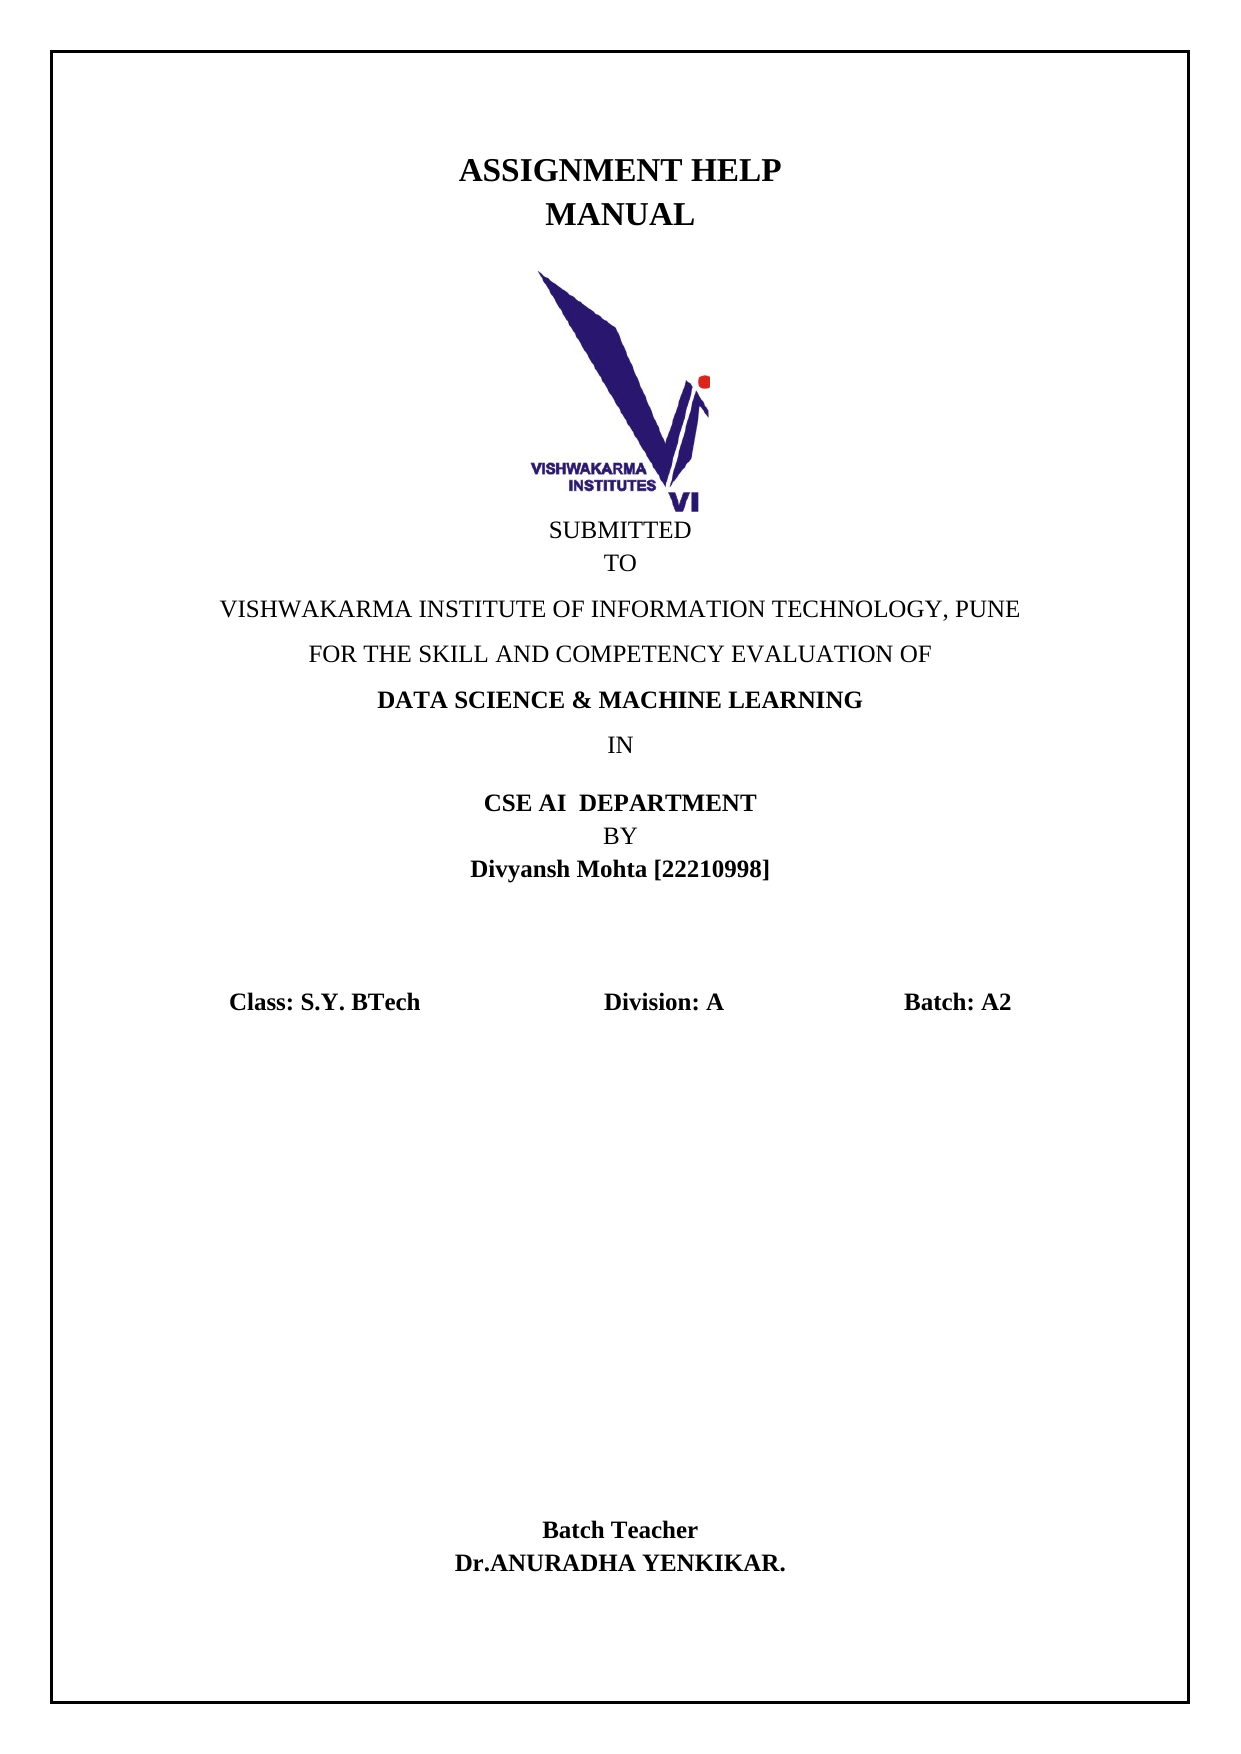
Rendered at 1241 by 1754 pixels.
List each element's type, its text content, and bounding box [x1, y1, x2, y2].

text CSE AI DEPARTMENT [150, 788, 1090, 817]
text ASSIGNMENT HELP [150, 150, 1090, 188]
picture [530, 271, 710, 512]
text MANUAL [150, 194, 1090, 232]
text Class: S.Y. BTech Division: A Batch: A2 [150, 987, 1090, 1015]
text Dr.ANURADHA YENKIKAR. [150, 1548, 1090, 1577]
text DATA SCIENCE & MACHINE LEARNING [150, 685, 1090, 714]
text IN [150, 730, 1090, 759]
text Divyansh Mohta [22210998] [150, 854, 1090, 883]
text SUBMITTED [150, 515, 1090, 544]
text TO [150, 548, 1090, 577]
text FOR THE SKILL AND COMPETENCY EVALUATION OF [150, 639, 1090, 668]
text BY [150, 821, 1090, 850]
text VISHWAKARMA INSTITUTE OF INFORMATION TECHNOLOGY, PUNE [150, 594, 1090, 623]
text Batch Teacher [150, 1515, 1090, 1544]
